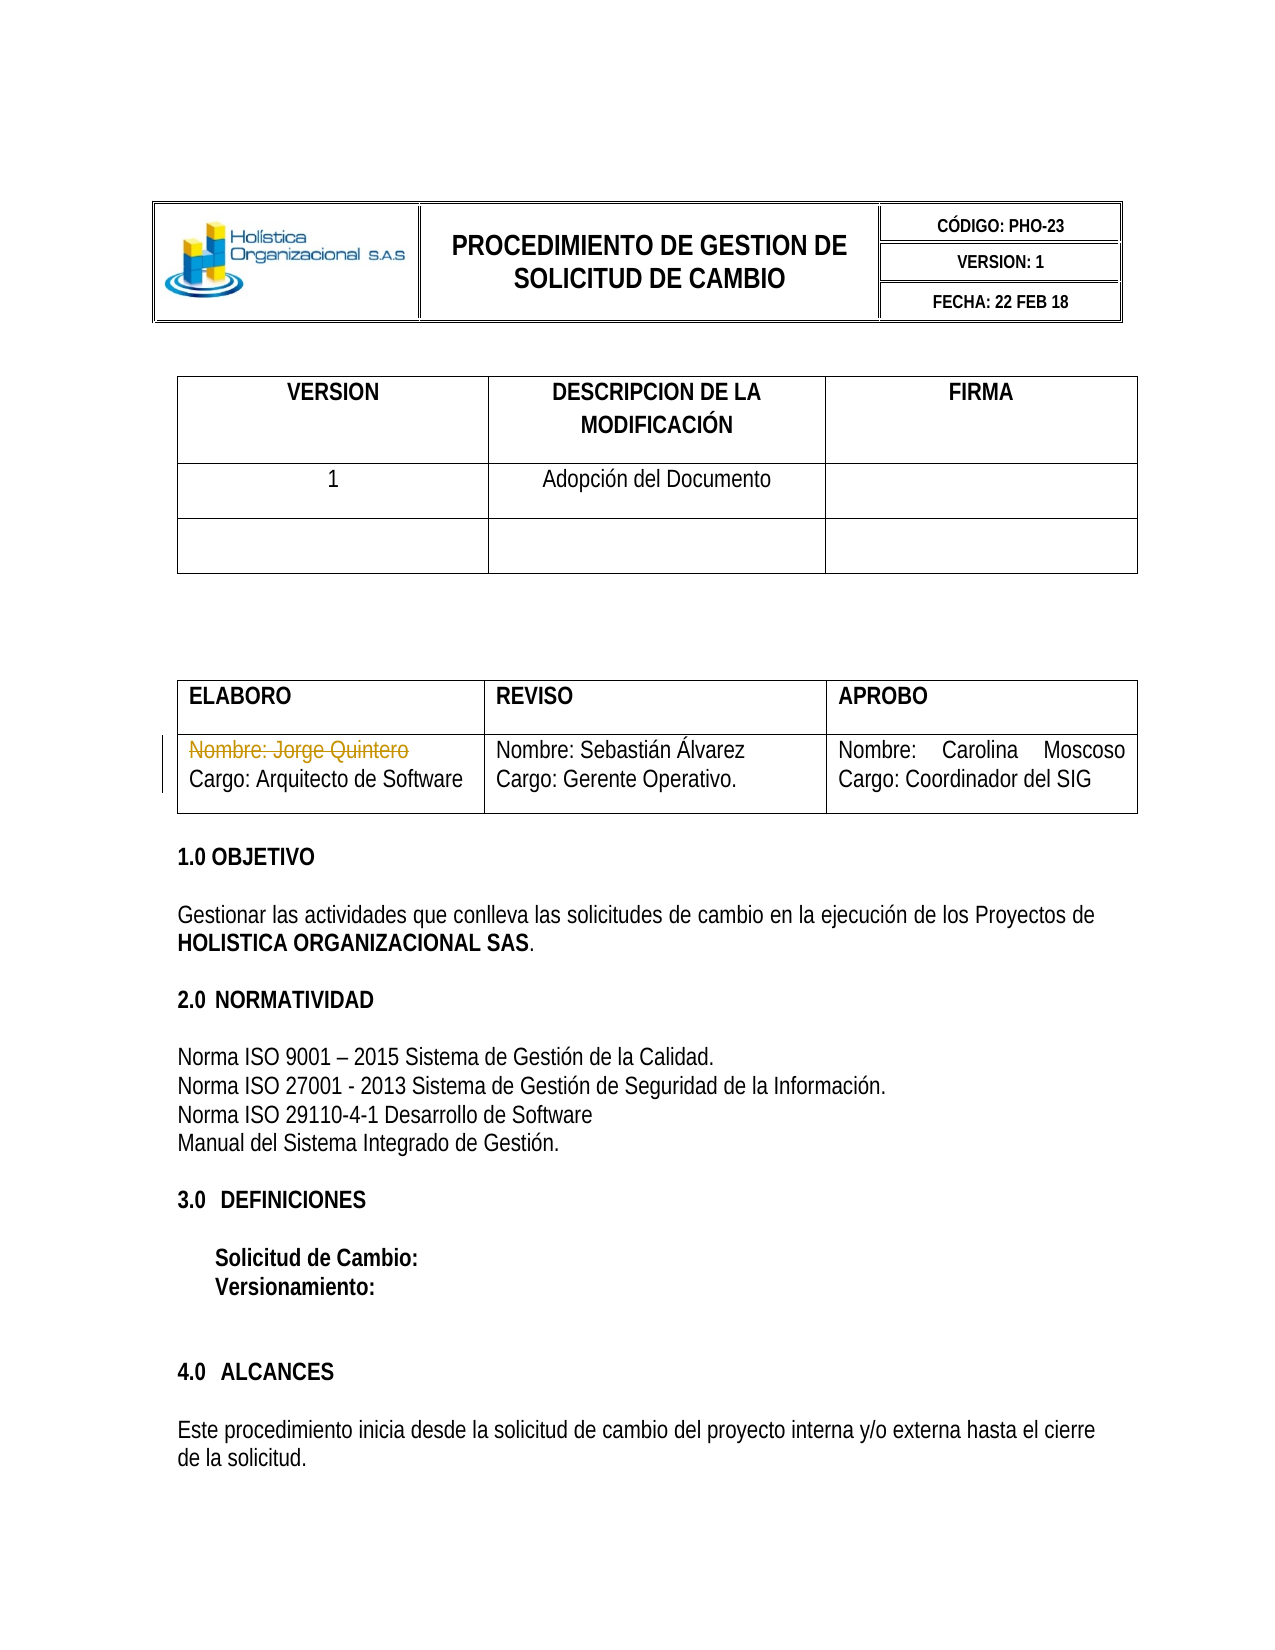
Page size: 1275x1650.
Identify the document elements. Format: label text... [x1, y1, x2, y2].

text Norma ISO 27001 - 2013 Sistema de Gestión de Seguridad de la Información. [177, 1071, 1098, 1099]
table_cell 1 [178, 464, 488, 518]
list DEFINICIONES [177, 1186, 1098, 1214]
table_cell [826, 464, 1137, 518]
text Manual del Sistema Integrado de Gestión. [177, 1128, 1098, 1157]
table_cell Nombre: Carolina Moscoso Cargo: Coordinador del SIG [827, 735, 1137, 813]
list NORMATIVIDAD [177, 985, 1098, 1014]
table_cell FECHA: 22 FEB 18 [880, 280, 1122, 320]
table_header ELABORO [178, 681, 484, 734]
table_header CÓDIGO: PHO-23 [880, 204, 1120, 240]
table_cell [178, 519, 488, 573]
text Norma ISO 29110-4-1 Desarrollo de Software [177, 1099, 1098, 1128]
table_header DESCRIPCION DE LA MODIFICACIÓN [489, 377, 825, 463]
text Este procedimiento inicia desde la solicitud de cambio del proyecto interna y/o externa hasta el cierre de la solicitud. [177, 1415, 1098, 1472]
table_header REVISO [485, 681, 826, 734]
text Solicitud de Cambio: [215, 1243, 1098, 1271]
table_header FIRMA [826, 377, 1137, 463]
table_cell VERSION: 1 [880, 240, 1122, 280]
table_header [155, 204, 419, 320]
table_cell Cargo: Arquitecto de Software [178, 735, 484, 813]
table_cell [826, 519, 1137, 573]
text Norma ISO 9001 – 2015 Sistema de Gestión de la Calidad. [177, 1042, 1098, 1071]
table_header APROBO [827, 681, 1137, 734]
table_cell Adopción del Documento [489, 464, 825, 518]
text Gestionar las actividades que conlleva las solicitudes de cambio en la ejecución de los Proyectos de HOLISTICA ORGANIZACIONAL SAS. [177, 900, 1098, 957]
table_cell [489, 519, 825, 573]
table_header PROCEDIMIENTO DE GESTION DE SOLICITUD DE CAMBIO [420, 204, 879, 320]
list ALCANCES [177, 1357, 1098, 1386]
table_cell Nombre: Sebastián Álvarez Cargo: Gerente Operativo. [485, 735, 826, 813]
text Versionamiento: [215, 1271, 1098, 1300]
text 1.0 OBJETIVO [177, 842, 1098, 871]
table_header VERSION [178, 377, 488, 463]
